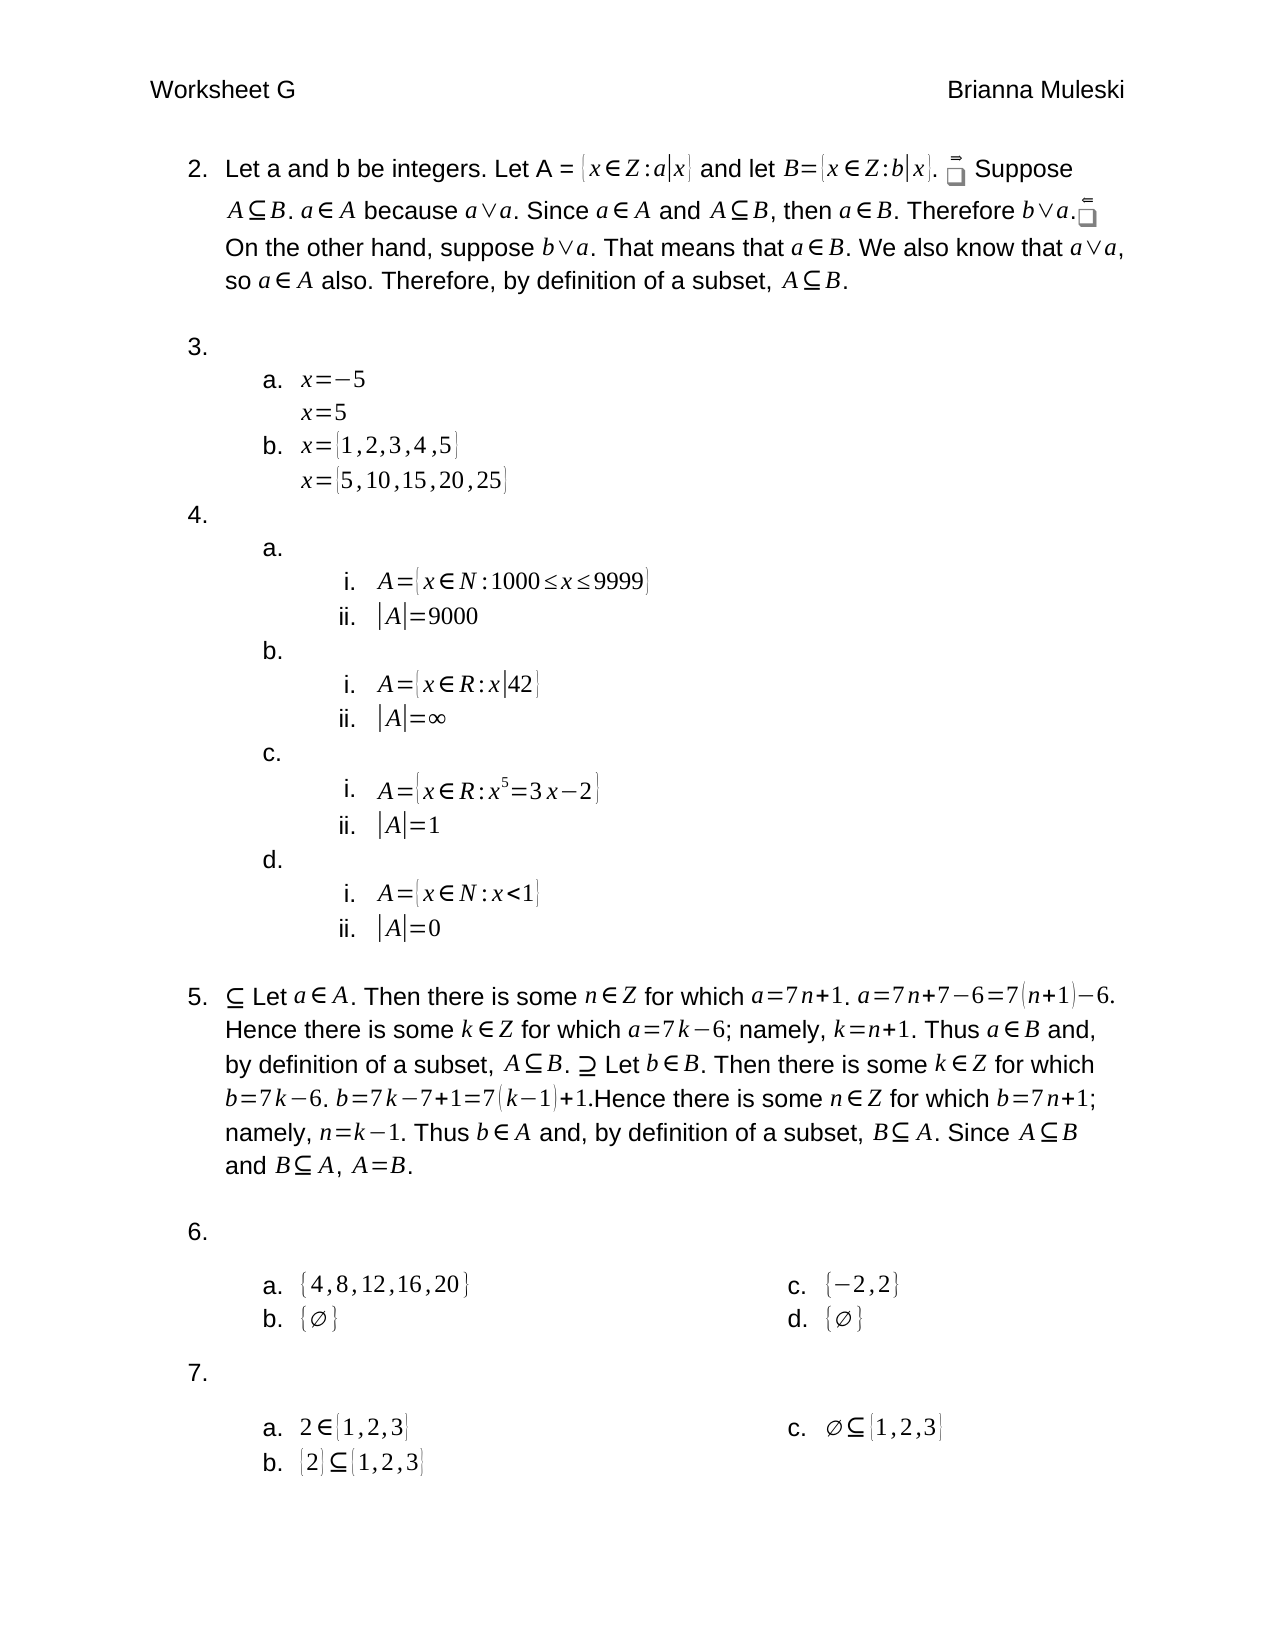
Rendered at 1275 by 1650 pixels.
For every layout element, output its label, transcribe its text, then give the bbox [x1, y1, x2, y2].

list ⊆ Let . Then there is some for which . Hence there is some for which ; namely, . Thus and, by definition of a subset, . ⊇ Let . Then there is some for which . Hence there is some for which ; namely, . Thus and, by definition of a subset, . Since and , . [187, 981, 1125, 1180]
list Let a and b be integers. Let A = and let . Suppose . because . Since and , then . Therefore . On the other hand, suppose . That means that . We also know that , so also. Therefore, by definition of a subset, . [187, 150, 1125, 295]
